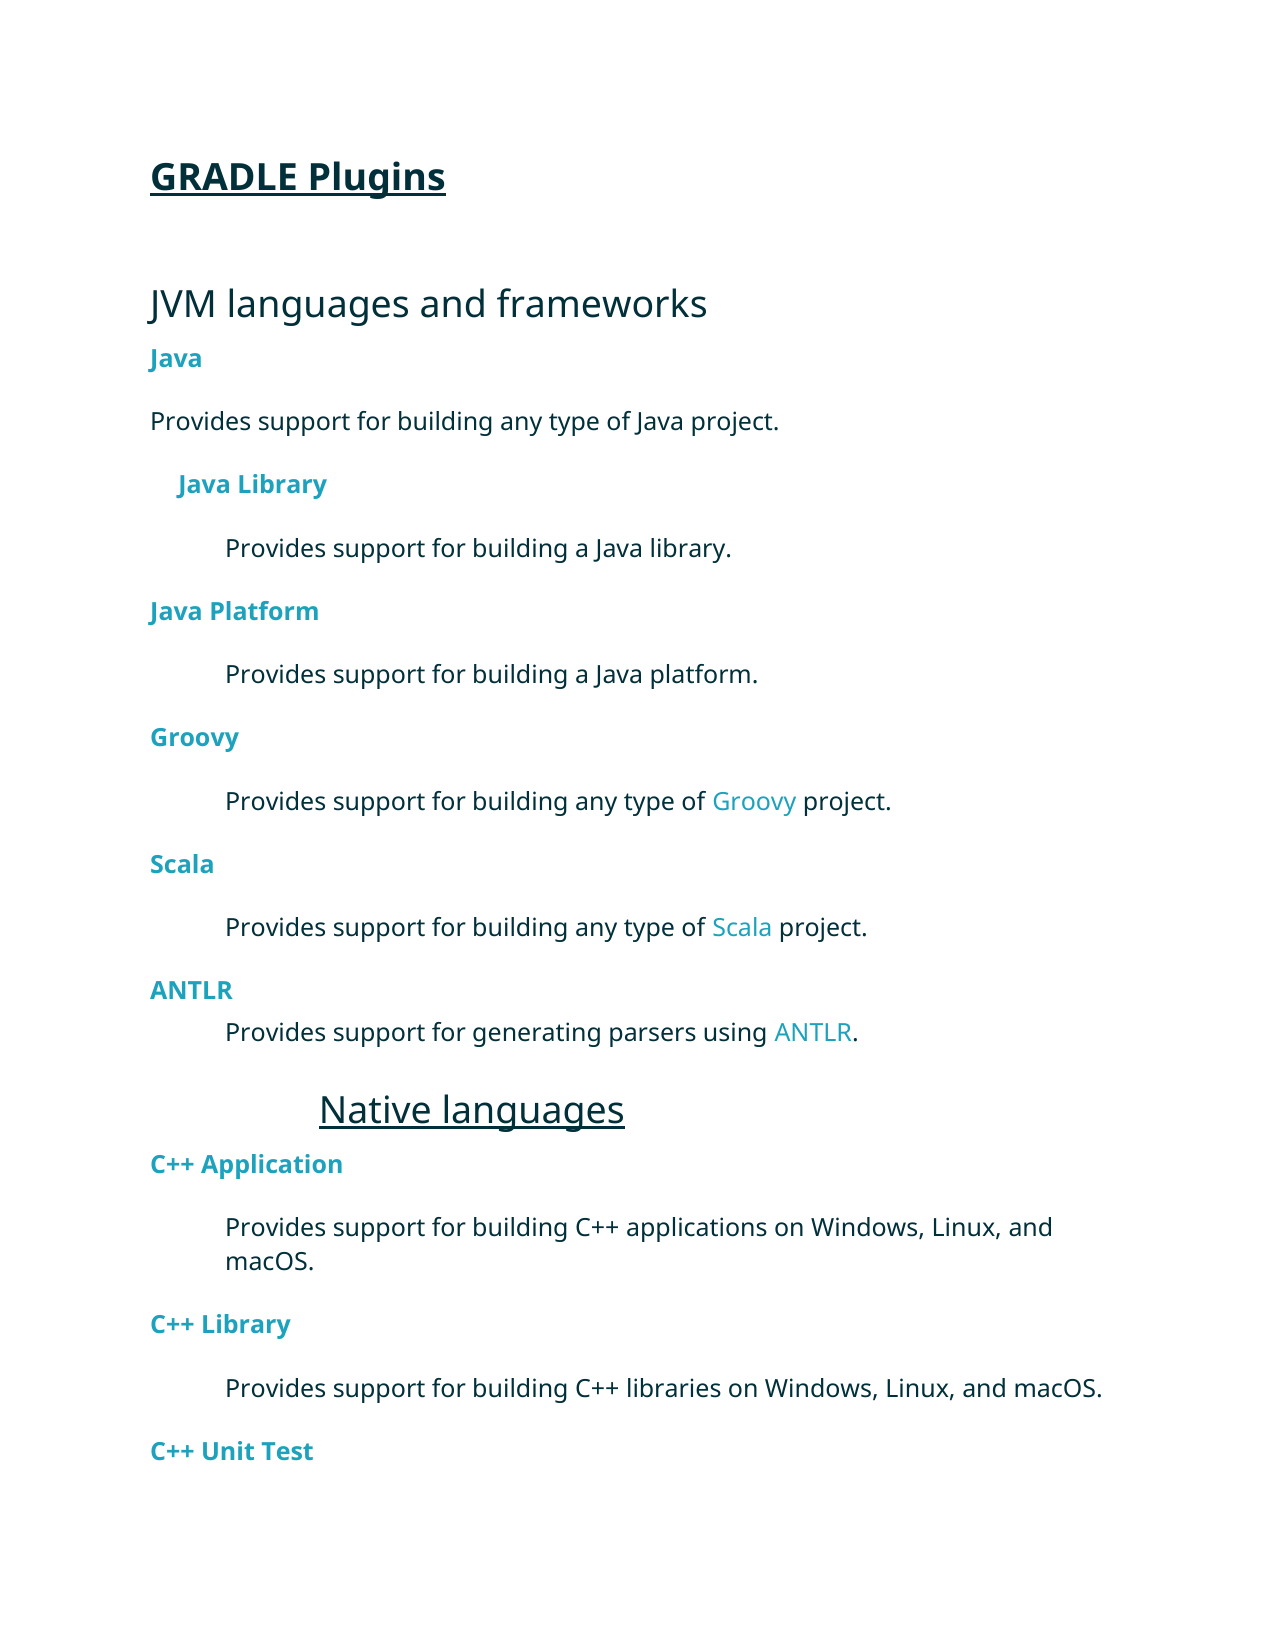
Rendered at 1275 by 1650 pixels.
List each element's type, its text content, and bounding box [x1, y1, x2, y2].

text GRADLE Plugins [150, 150, 1125, 201]
text C++ Application [150, 1146, 1125, 1181]
text Java Library [178, 467, 1125, 501]
text Scala [150, 846, 1125, 881]
text Java [150, 341, 1125, 375]
text Provides support for building a Java library. [225, 530, 1125, 564]
text C++ Unit Test [150, 1433, 1125, 1467]
text ANTLR [150, 973, 1125, 1007]
text Provides support for building any type of Java project. [150, 404, 1125, 438]
text C++ Library [150, 1307, 1125, 1341]
text Provides support for building any type of Scala project. [225, 910, 1125, 944]
text Groovy [150, 720, 1125, 754]
text Provides support for building C++ applications on Windows, Linux, and macOS. [225, 1210, 1125, 1278]
text Provides support for building any type of Groovy project. [225, 783, 1125, 817]
text JVM languages and frameworks [150, 277, 1125, 328]
text Provides support for generating parsers using ANTLR. [225, 1015, 1125, 1049]
text Native languages [319, 1083, 1125, 1134]
text Provides support for building a Java platform. [225, 657, 1125, 691]
text Java Platform [150, 593, 1125, 628]
text Provides support for building C++ libraries on Windows, Linux, and macOS. [225, 1370, 1125, 1404]
